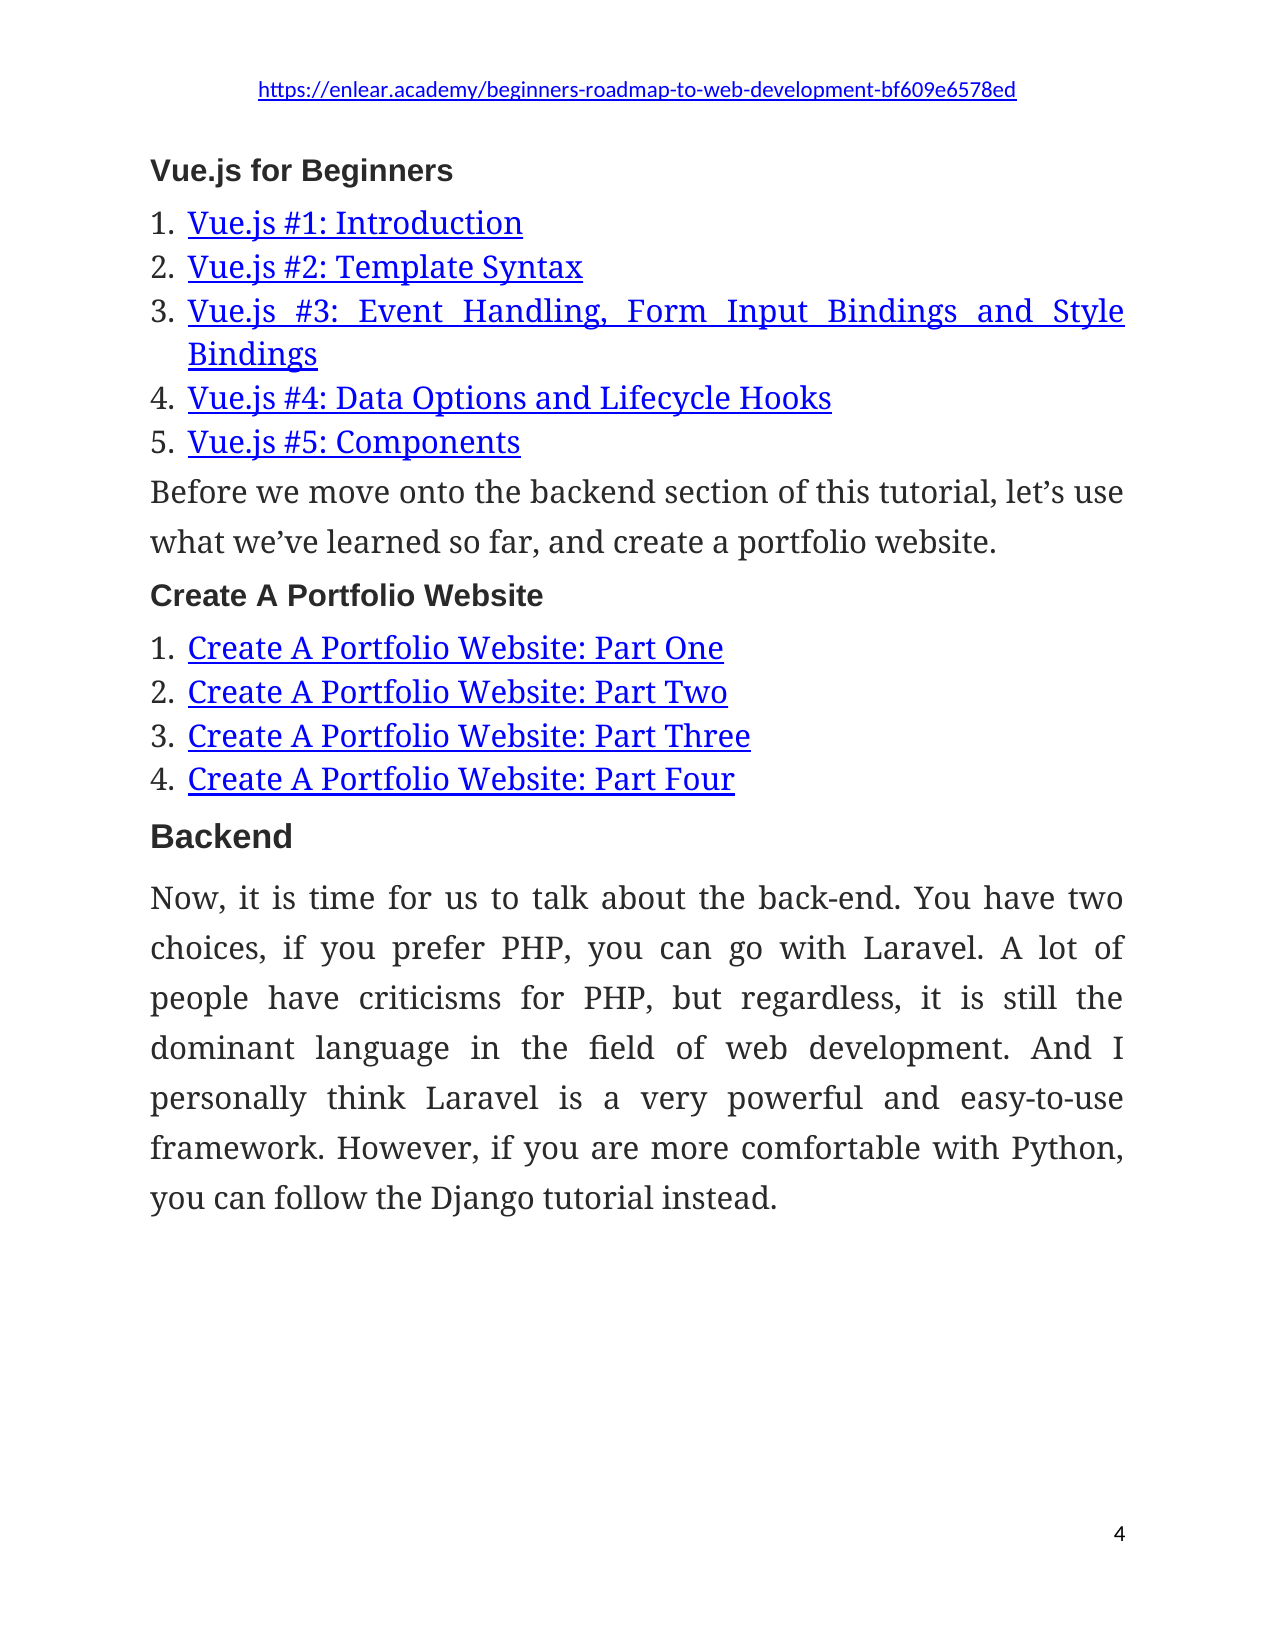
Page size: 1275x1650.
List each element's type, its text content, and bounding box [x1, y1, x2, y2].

list Create A Portfolio Website: Part Two [150, 669, 1125, 712]
list Vue.js #2: Template Syntax [150, 244, 1125, 287]
list Vue.js #3: Event Handling, Form Input Bindings and Style Bindings [150, 287, 1125, 375]
text Create A Portfolio Website [150, 575, 1125, 612]
list Create A Portfolio Website: Part Three [150, 712, 1125, 756]
list Vue.js #1: Introduction [150, 200, 1125, 244]
text Now, it is time for us to talk about the back-end. You have two choices, if you prefer PHP, you can go with Laravel. A lot of people have criticisms for PHP, but regardless, it is still the dominant language in the field of web development. And I personally think Laravel is a very powerful and easy-to-use framework. However, if you are more comfortable with Python, you can follow the Django tutorial instead. [150, 869, 1125, 1219]
text Before we move onto the backend section of this tutorial, let’s use what we’ve learned so far, and create a portfolio website. [150, 462, 1125, 562]
list Vue.js #5: Components [150, 419, 1125, 462]
list Create A Portfolio Website: Part Four [150, 756, 1125, 800]
list Create A Portfolio Website: Part One [150, 625, 1125, 669]
text Backend [150, 812, 1125, 856]
text Vue.js for Beginners [150, 150, 1125, 187]
list Vue.js #4: Data Options and Lifecycle Hooks [150, 375, 1125, 419]
